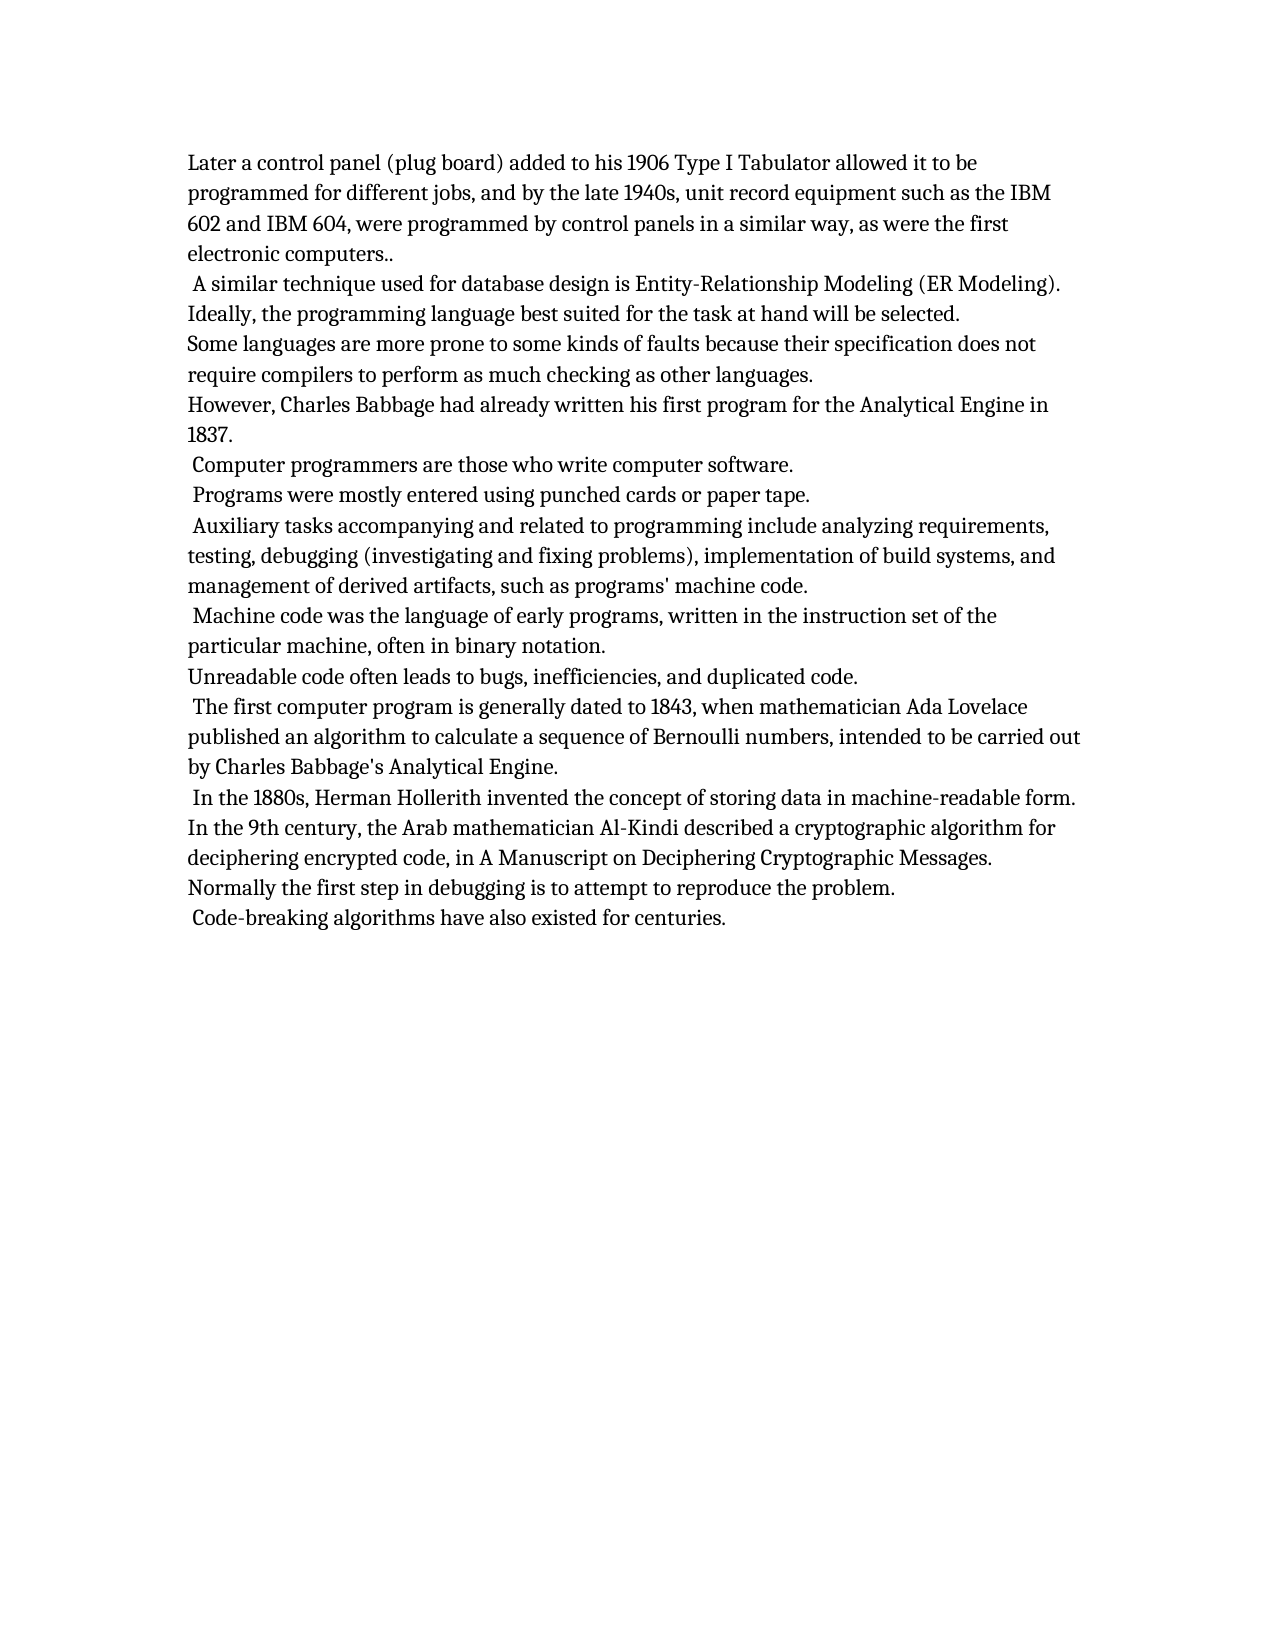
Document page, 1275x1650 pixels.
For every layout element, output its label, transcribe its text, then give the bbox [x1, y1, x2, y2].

text Later a control panel (plug board) added to his 1906 Type I Tabulator allowed it to be programmed for different jobs, and by the late 1940s, unit record equipment such as the IBM 602 and IBM 604, were programmed by control panels in a similar way, as were the first electronic computers.. A similar technique used for database design is Entity-Relationship Modeling (ER Modeling). Ideally, the programming language best suited for the task at hand will be selected. Some languages are more prone to some kinds of faults because their specification does not require compilers to perform as much checking as other languages. However, Charles Babbage had already written his first program for the Analytical Engine in 1837. Computer programmers are those who write computer software. Programs were mostly entered using punched cards or paper tape. Auxiliary tasks accompanying and related to programming include analyzing requirements, testing, debugging (investigating and fixing problems), implementation of build systems, and management of derived artifacts, such as programs' machine code. Machine code was the language of early programs, written in the instruction set of the particular machine, often in binary notation. Unreadable code often leads to bugs, inefficiencies, and duplicated code. The first computer program is generally dated to 1843, when mathematician Ada Lovelace published an algorithm to calculate a sequence of Bernoulli numbers, intended to be carried out by Charles Babbage's Analytical Engine. In the 1880s, Herman Hollerith invented the concept of storing data in machine-readable form. In the 9th century, the Arab mathematician Al-Kindi described a cryptographic algorithm for deciphering encrypted code, in A Manuscript on Deciphering Cryptographic Messages. Normally the first step in debugging is to attempt to reproduce the problem. Code-breaking algorithms have also existed for centuries. [187, 150, 1087, 932]
